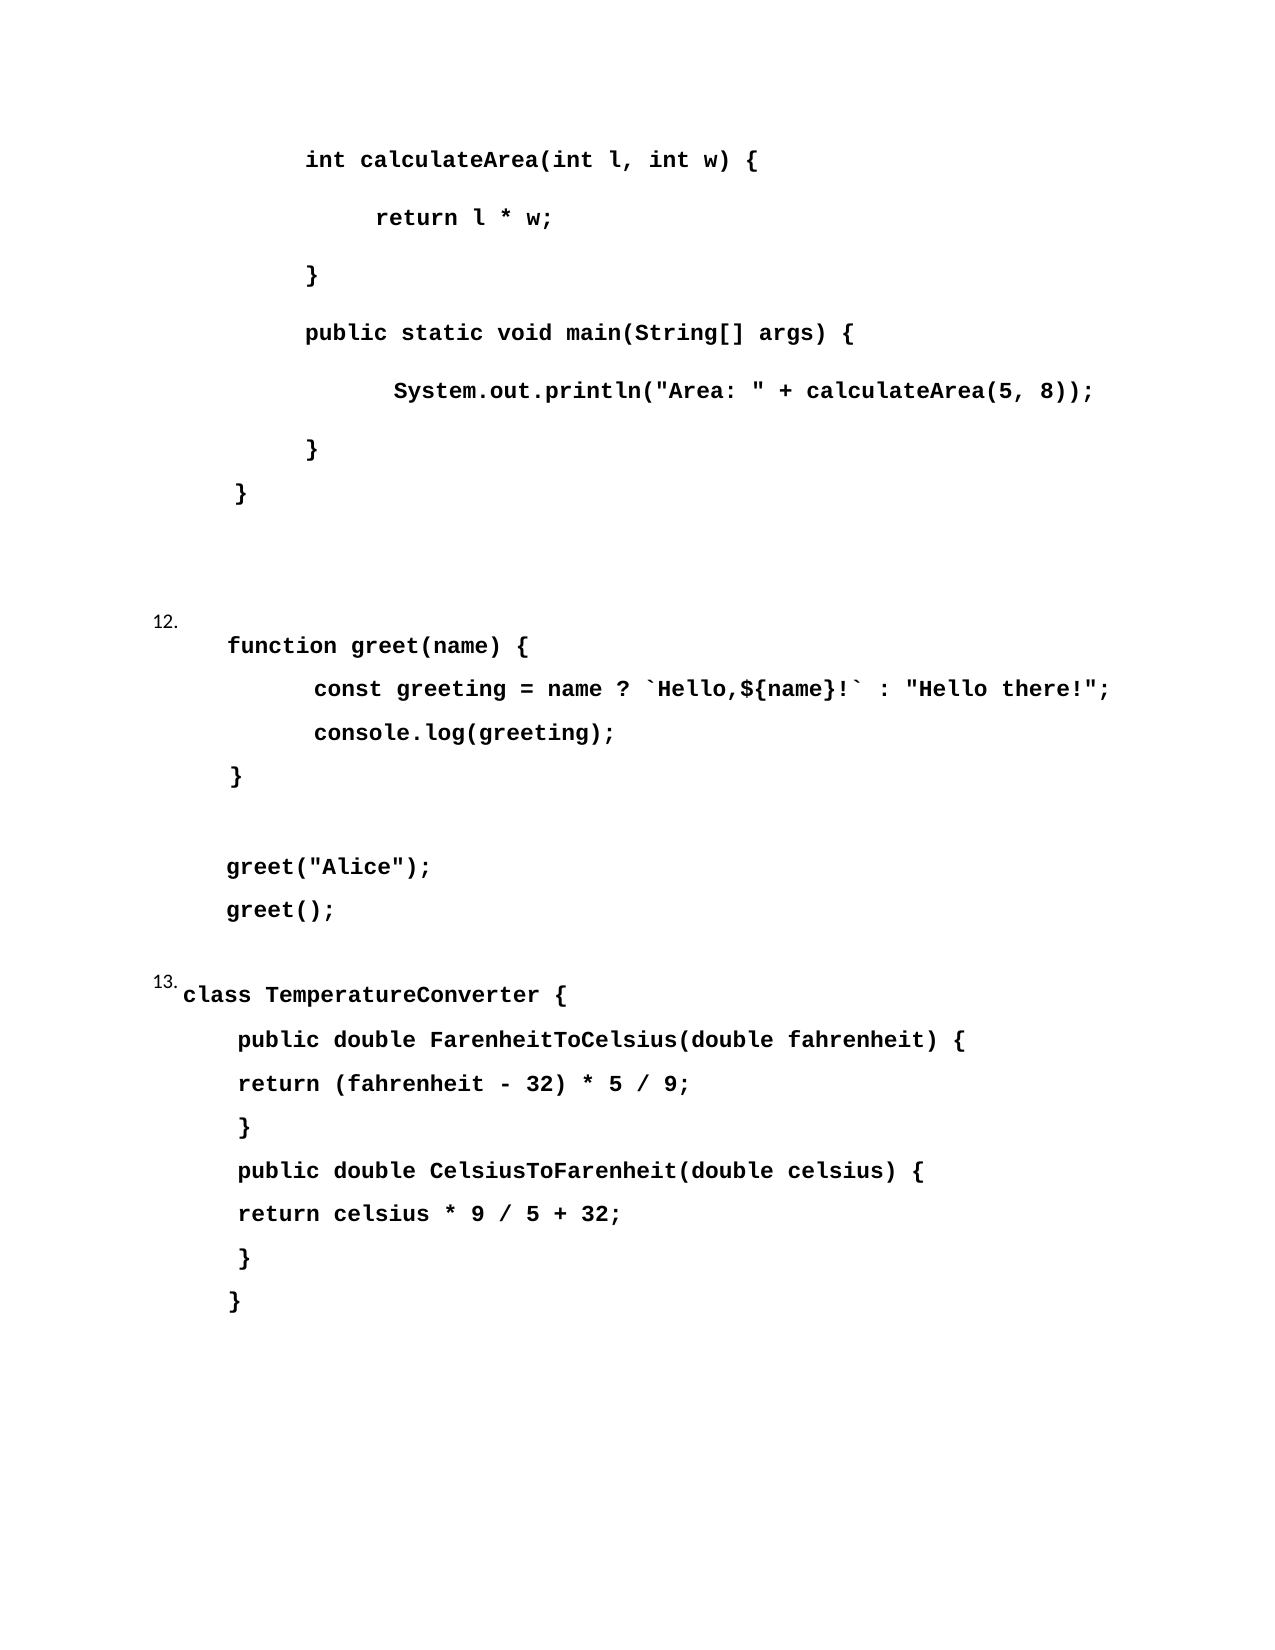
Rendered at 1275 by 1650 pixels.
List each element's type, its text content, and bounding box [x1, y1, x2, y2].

text } [228, 1290, 1157, 1316]
text const greeting = name ? `Hello,${name}!` : "Hello there!"; [300, 678, 1157, 704]
text greet("Alice"); [226, 855, 1157, 881]
text } [223, 1246, 1157, 1272]
text public double FarenheitToCelsius(double fahrenheit) { [223, 1028, 1157, 1054]
text System.out.println("Area: " + calculateArea(5, 8)); [380, 379, 1130, 405]
text } [305, 264, 1040, 290]
text public static void main(String[] args) { [305, 322, 1040, 348]
text } [229, 764, 1157, 791]
text } [234, 481, 1157, 507]
text 13. class TemperatureConverter { [152, 968, 1157, 1012]
text 12. [152, 608, 1157, 634]
text console.log(greeting); [300, 721, 1157, 747]
text public double CelsiusToFarenheit(double celsius) { [223, 1159, 1157, 1185]
text function greet(name) { [227, 634, 1157, 660]
text int calculateArea(int l, int w) { [305, 148, 1040, 174]
text return celsius * 9 / 5 + 32; [223, 1203, 1157, 1228]
text } [305, 437, 1130, 463]
text return (fahrenheit - 32) * 5 / 9; [223, 1072, 1157, 1098]
text } [223, 1115, 1157, 1141]
text return l * w; [305, 206, 1040, 232]
text greet(); [226, 899, 1157, 925]
